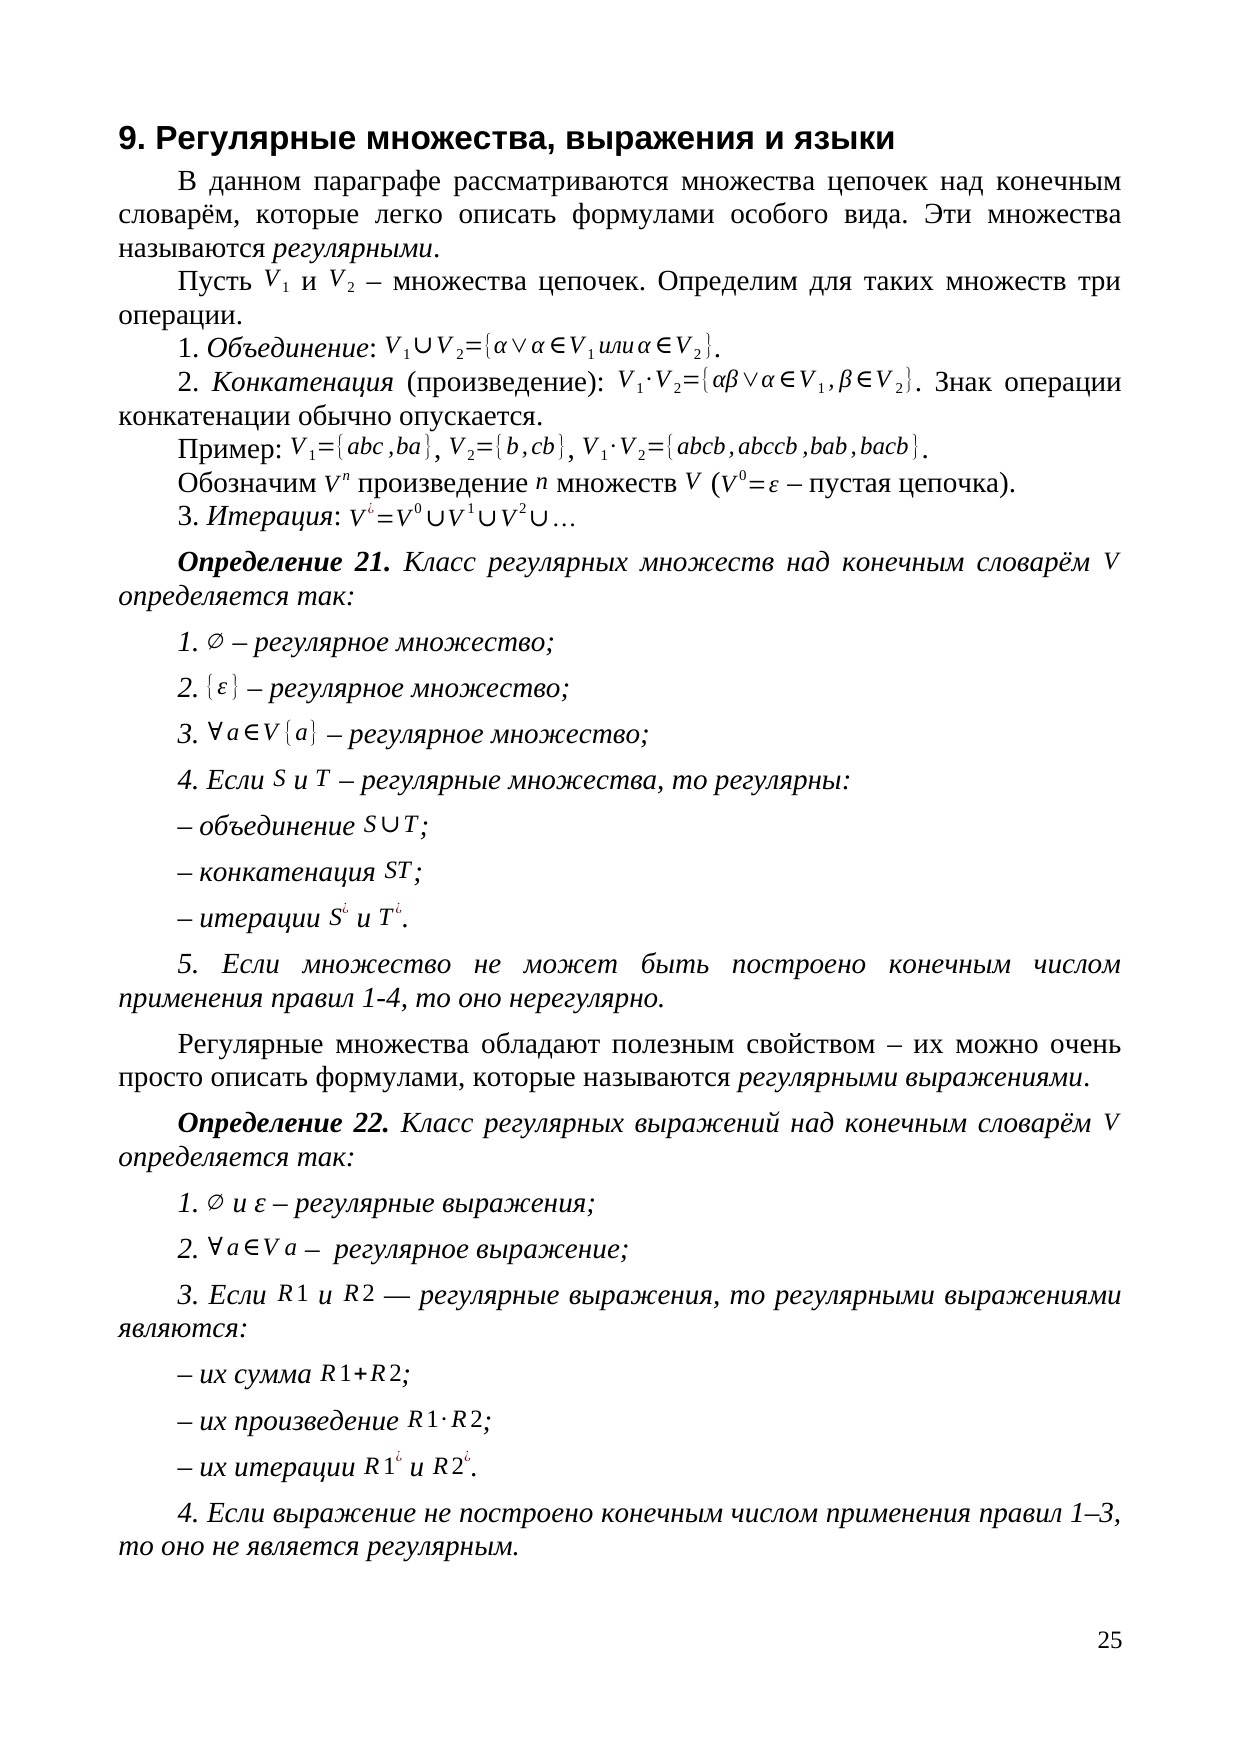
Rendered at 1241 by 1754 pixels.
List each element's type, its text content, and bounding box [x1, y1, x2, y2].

text 3. Если и — регулярные выражения, то регулярными выражениями являются: [118, 1277, 1122, 1344]
text Регулярные множества обладают полезным свойством – их можно очень просто описать формулами, которые называются регулярными выражениями. [118, 1026, 1122, 1093]
text – объединение ; [118, 808, 1122, 842]
text 1. – регулярное множество; [118, 624, 1122, 657]
text 2. Конкатенация (произведение): . Знак операции конкатенации обычно опускается. [118, 364, 1122, 431]
text Обозначим произведение множеств ( – пустая цепочка). [118, 465, 1122, 498]
text 3. Итерация: [118, 498, 1122, 532]
text – их итерации и . [118, 1449, 1122, 1482]
text – их произведение ; [118, 1403, 1122, 1436]
text 4. Если и – регулярные множества, то регулярны: [118, 762, 1122, 796]
text 5. Если множество не может быть построено конечным числом применения правил 1-4, то оно нерегулярно. [118, 946, 1122, 1013]
text 4. Если выражение не построено конечным числом применения правил 1–3, то оно не является регулярным. [118, 1495, 1122, 1562]
subtitle 9. Регулярные множества, выражения и языки [118, 118, 1122, 157]
text Определение 21. Класс регулярных множеств над конечным словарём определяется так: [118, 544, 1122, 611]
text 1. Объединение: . [118, 331, 1122, 364]
text – итерации и . [118, 900, 1122, 934]
text 1. и ε – регулярные выражения; [118, 1185, 1122, 1218]
text Определение 22. Класс регулярных выражений над конечным словарём определяется так: [118, 1105, 1122, 1172]
text 3. – регулярное множество; [118, 716, 1122, 749]
text В данном параграфе рассматриваются множества цепочек над конечным словарём, которые легко описать формулами особого вида. Эти множества называются регулярными. [118, 163, 1122, 263]
text 2. – регулярное выражение; [118, 1231, 1122, 1264]
text Пример: , , . [118, 431, 1122, 465]
text Пусть и – множества цепочек. Определим для таких множеств три операции. [118, 263, 1122, 331]
text – их сумма ; [118, 1357, 1122, 1390]
text 2. – регулярное множество; [118, 670, 1122, 703]
text – конкатенация ; [118, 854, 1122, 888]
